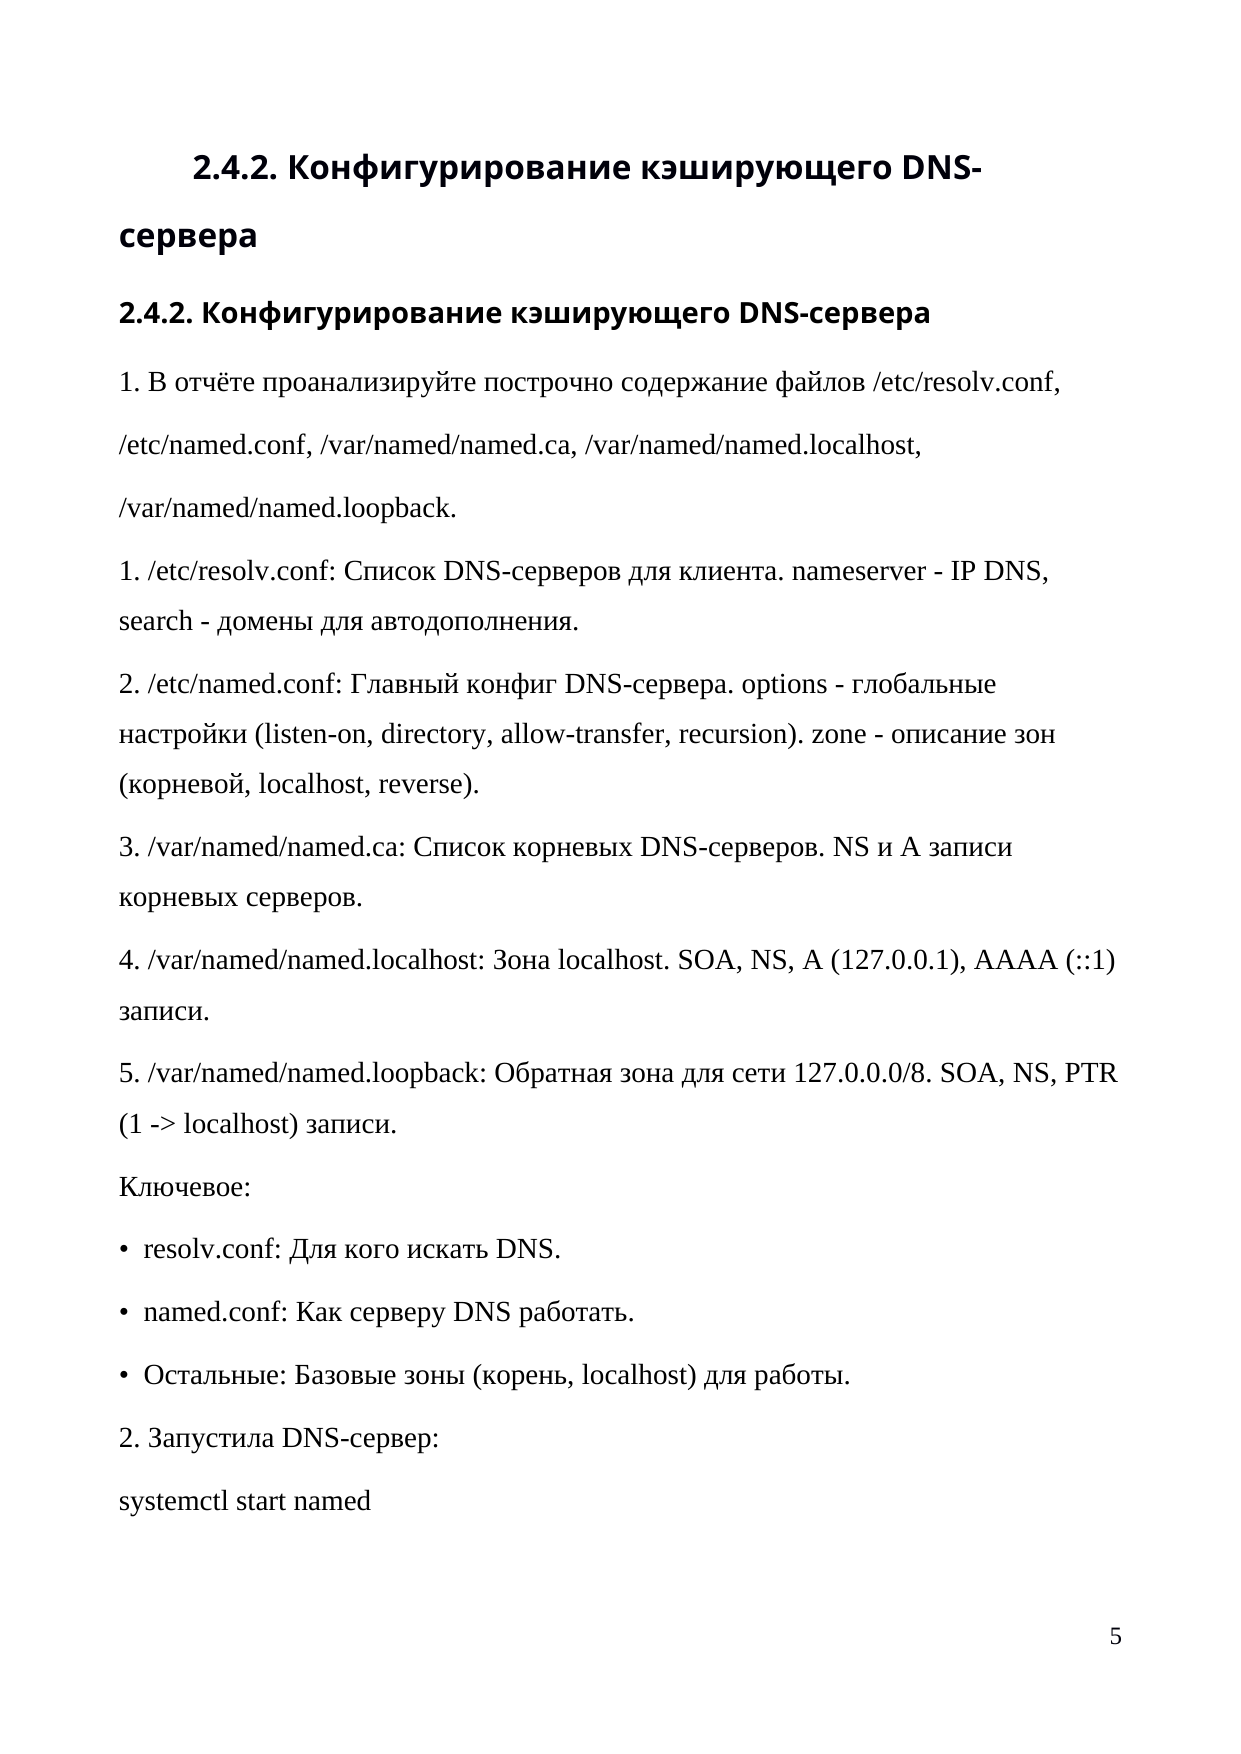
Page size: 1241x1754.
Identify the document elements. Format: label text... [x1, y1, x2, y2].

text 5. /var/named/named.loopback: Обратная зона для сети 127.0.0.0/8. SOA, NS, PTR (1 -> localhost) записи. [118, 1056, 1122, 1139]
text 4. /var/named/named.localhost: Зона localhost. SOA, NS, A (127.0.0.1), AAAA (::1) записи. [118, 942, 1122, 1026]
text systemctl start named [118, 1483, 1122, 1516]
text • Остальные: Базовые зоны (корень, localhost) для работы. [118, 1357, 1122, 1391]
text 2. /etc/named.conf: Главный конфиг DNS-сервера. options - глобальные настройки (listen-on, directory, allow-transfer, recursion). zone - описание зон (корневой, localhost, reverse). [118, 666, 1122, 800]
text 1. /etc/resolv.conf: Список DNS-серверов для клиента. nameserver - IP DNS, search - домены для автодополнения. [118, 553, 1122, 637]
text • resolv.conf: Для кого искать DNS. [118, 1231, 1122, 1265]
text 2.4.2. Конфигурирование кэширующего DNS-сервера [118, 292, 1122, 332]
text /etc/named.conf, /var/named/named.ca, /var/named/named.localhost, [118, 427, 1122, 461]
text • named.conf: Как серверу DNS работать. [118, 1294, 1122, 1328]
text Ключевое: [118, 1169, 1122, 1202]
text 1. В отчёте проанализируйте построчно содержание файлов /etc/resolv.conf, [118, 364, 1122, 398]
subtitle 2.4.2. Конфигурирование кэширующего DNS-сервера [118, 143, 1122, 257]
text 2. Запустила DNS-сервер: [118, 1420, 1122, 1453]
text 3. /var/named/named.ca: Список корневых DNS-серверов. NS и A записи корневых серверов. [118, 829, 1122, 913]
text /var/named/named.loopback. [118, 490, 1122, 523]
